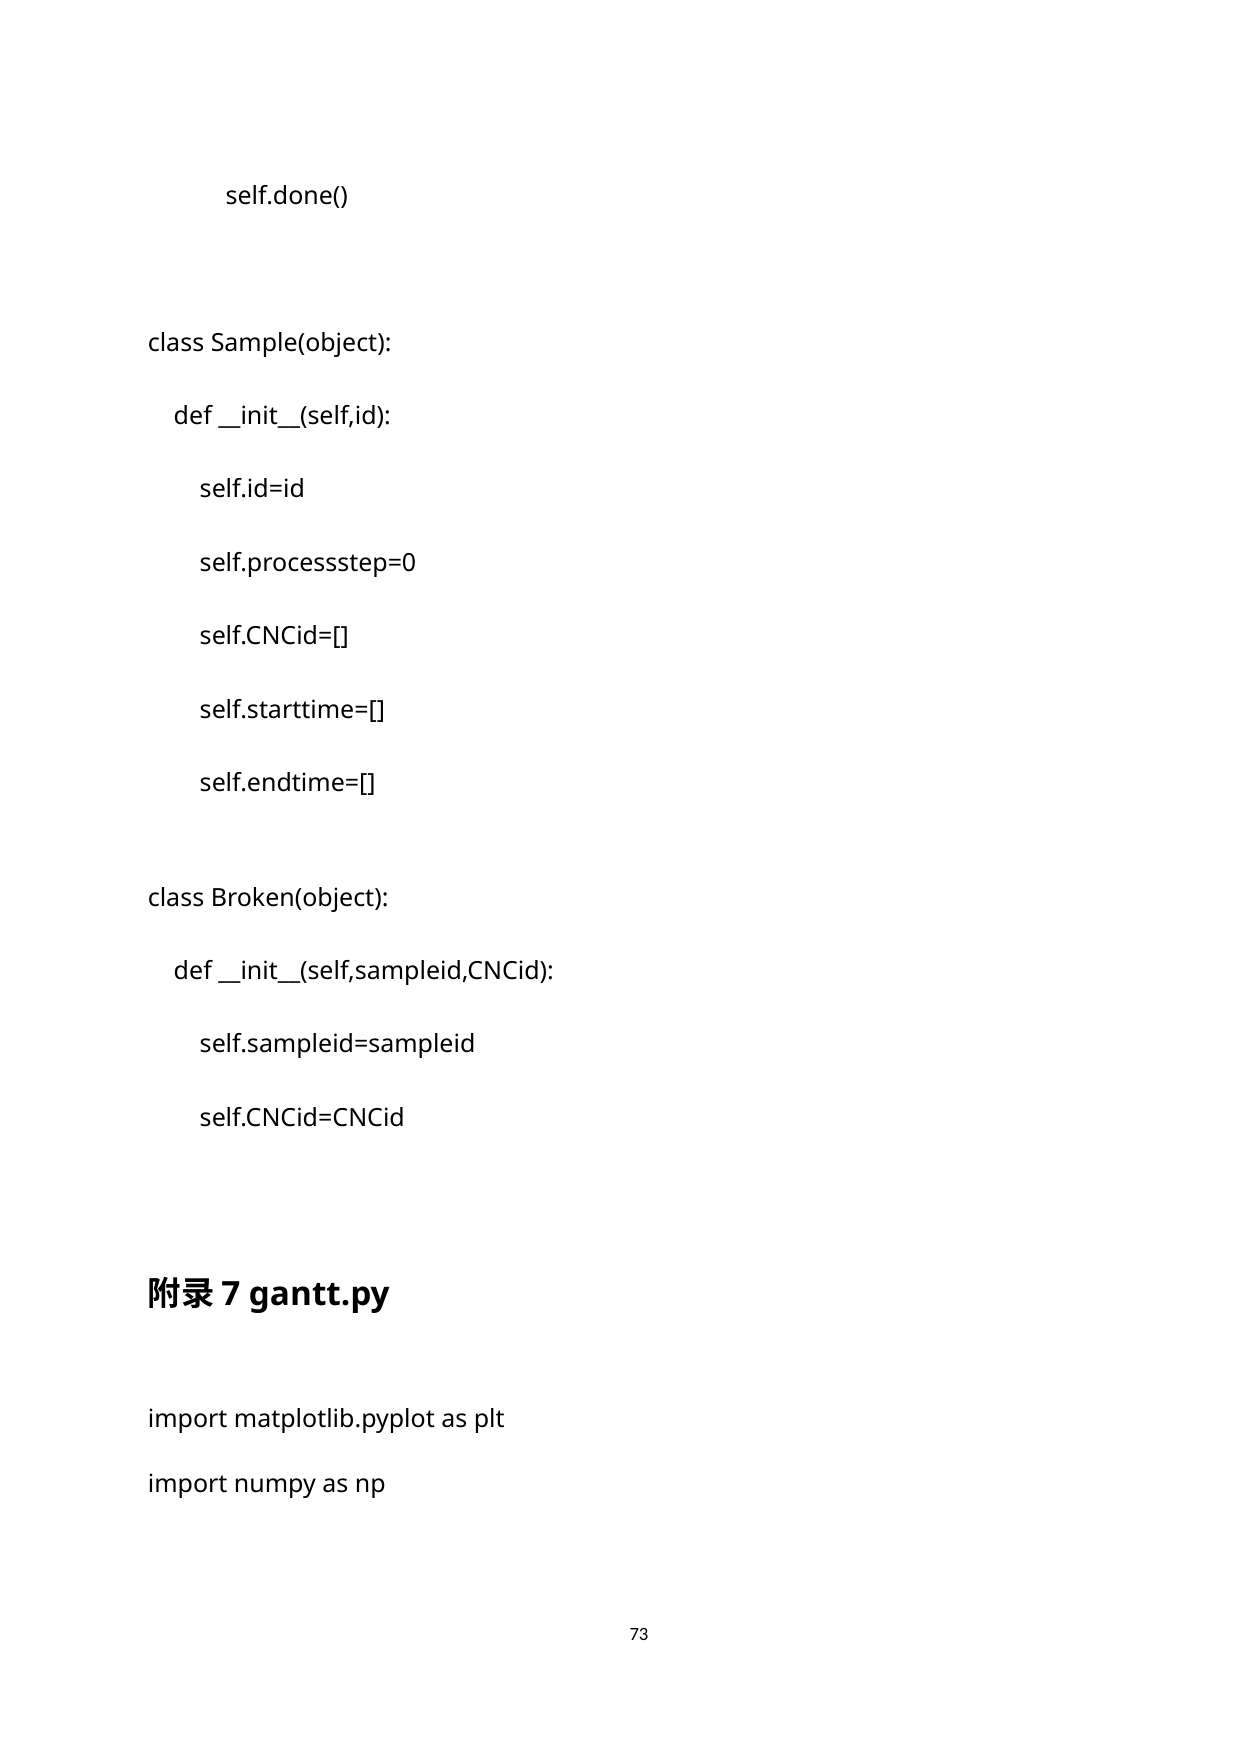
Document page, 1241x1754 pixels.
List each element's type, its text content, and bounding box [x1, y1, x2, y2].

text self.starttime=[] [148, 676, 1092, 741]
text self.processstep=0 [148, 529, 1092, 594]
text self.done() [148, 162, 1092, 227]
text self.endtime=[] [148, 749, 1092, 814]
text def __init__(self,sampleid,CNCid): [148, 937, 1092, 1002]
subtitle 附录7 gantt.py [148, 1258, 1092, 1323]
text class Sample(object): [148, 309, 1092, 374]
text self.CNCid=[] [148, 603, 1092, 668]
text import numpy as np [148, 1451, 1092, 1516]
text self.id=id [148, 456, 1092, 521]
text class Broken(object): [148, 864, 1092, 929]
text self.sampleid=sampleid [148, 1011, 1092, 1076]
text def __init__(self,id): [148, 382, 1092, 447]
text self.CNCid=CNCid [148, 1084, 1092, 1149]
text import matplotlib.pyplot as plt [148, 1386, 1092, 1451]
